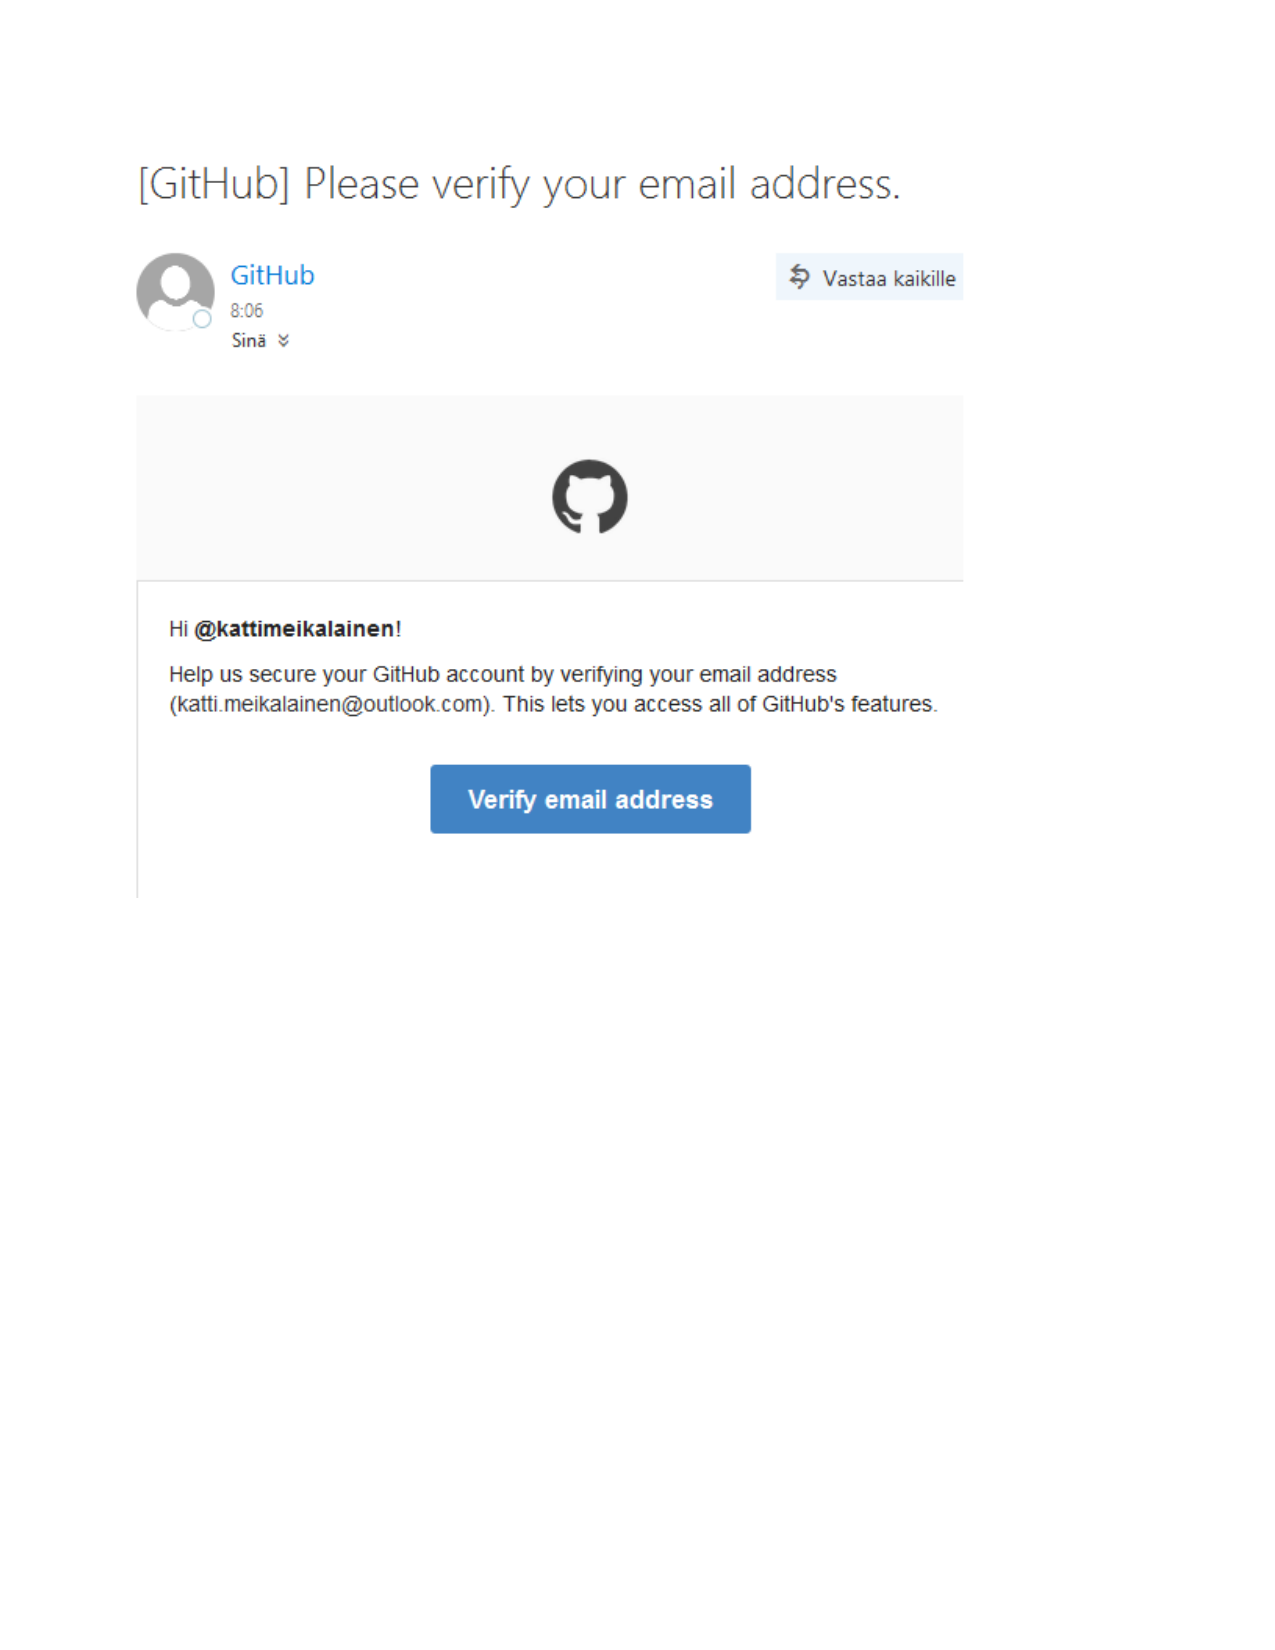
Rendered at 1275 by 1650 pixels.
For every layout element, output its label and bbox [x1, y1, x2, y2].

picture [118, 147, 964, 898]
